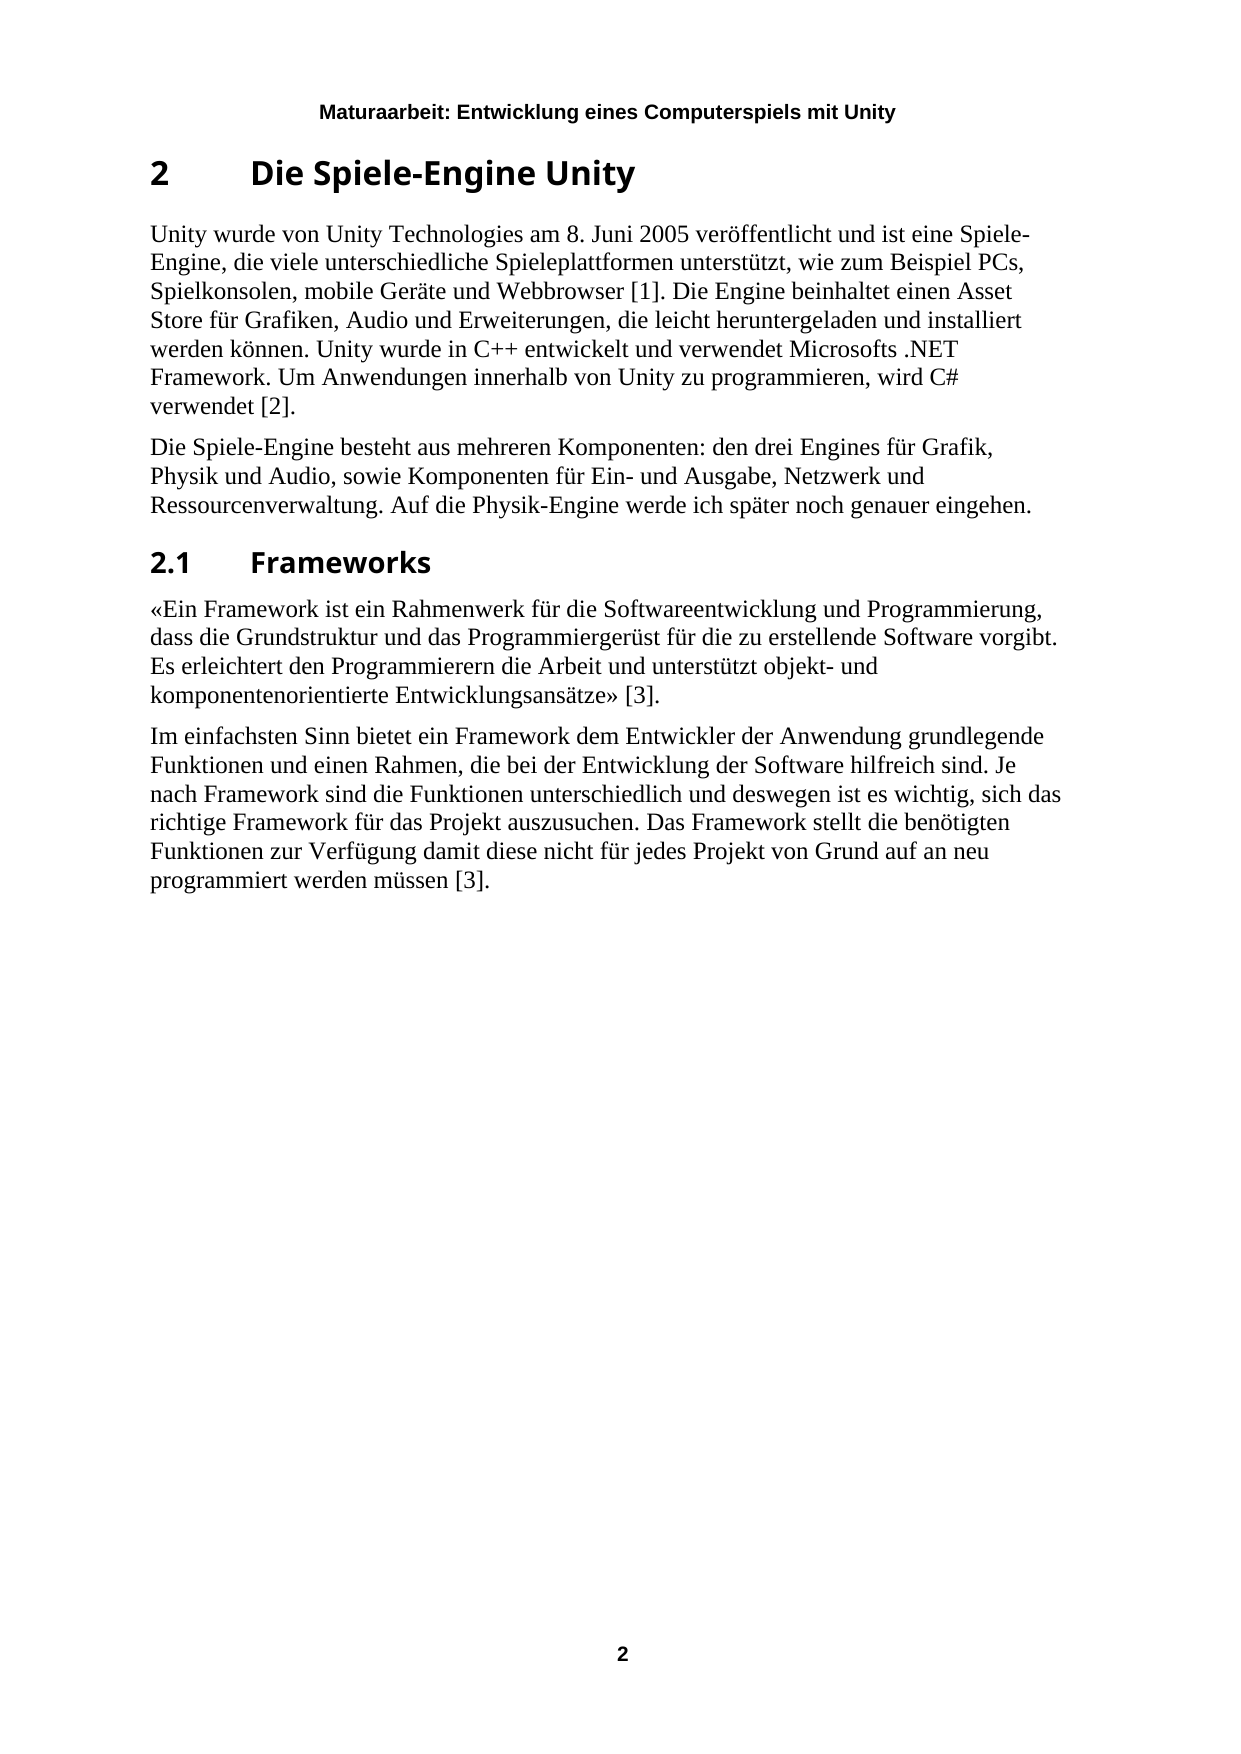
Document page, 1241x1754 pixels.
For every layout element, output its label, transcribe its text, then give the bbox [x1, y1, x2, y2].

text «Ein Framework ist ein Rahmenwerk für die Softwareentwicklung und Programmierung, dass die Grundstruktur und das Programmiergerüst für die zu erstellende Software vorgibt. Es erleichtert den Programmierern die Arbeit und unterstützt objekt- und komponentenorientierte Entwicklungsansätze» . [150, 594, 1065, 709]
subtitle Frameworks [150, 544, 1065, 581]
subtitle Die Spiele-Engine Unity [150, 150, 1065, 194]
text Im einfachsten Sinn bietet ein Framework dem Entwickler der Anwendung grundlegende Funktionen und einen Rahmen, die bei der Entwicklung der Software hilfreich sind. Je nach Framework sind die Funktionen unterschiedlich und deswegen ist es wichtig, sich das richtige Framework für das Projekt auszusuchen. Das Framework stellt die benötigten Funktionen zur Verfügung damit diese nicht für jedes Projekt von Grund auf an neu programmiert werden müssen . [150, 721, 1065, 894]
text Die Spiele-Engine besteht aus mehreren Komponenten: den drei Engines für Grafik, Physik und Audio, sowie Komponenten für Ein- und Ausgabe, Netzwerk und Ressourcenverwaltung. Auf die Physik-Engine werde ich später noch genauer eingehen. [150, 432, 1065, 519]
text Unity wurde von Unity Technologies am 8. Juni 2005 veröffentlicht und ist eine Spiele-Engine, die viele unterschiedliche Spieleplattformen unterstützt, wie zum Beispiel PCs, Spielkonsolen, mobile Geräte und Webbrowser . Die Engine beinhaltet einen Asset Store für Grafiken, Audio und Erweiterungen, die leicht heruntergeladen und installiert werden können. Unity wurde in C++ entwickelt und verwendet Microsofts .NET Framework. Um Anwendungen innerhalb von Unity zu programmieren, wird C# verwendet . [150, 219, 1065, 420]
